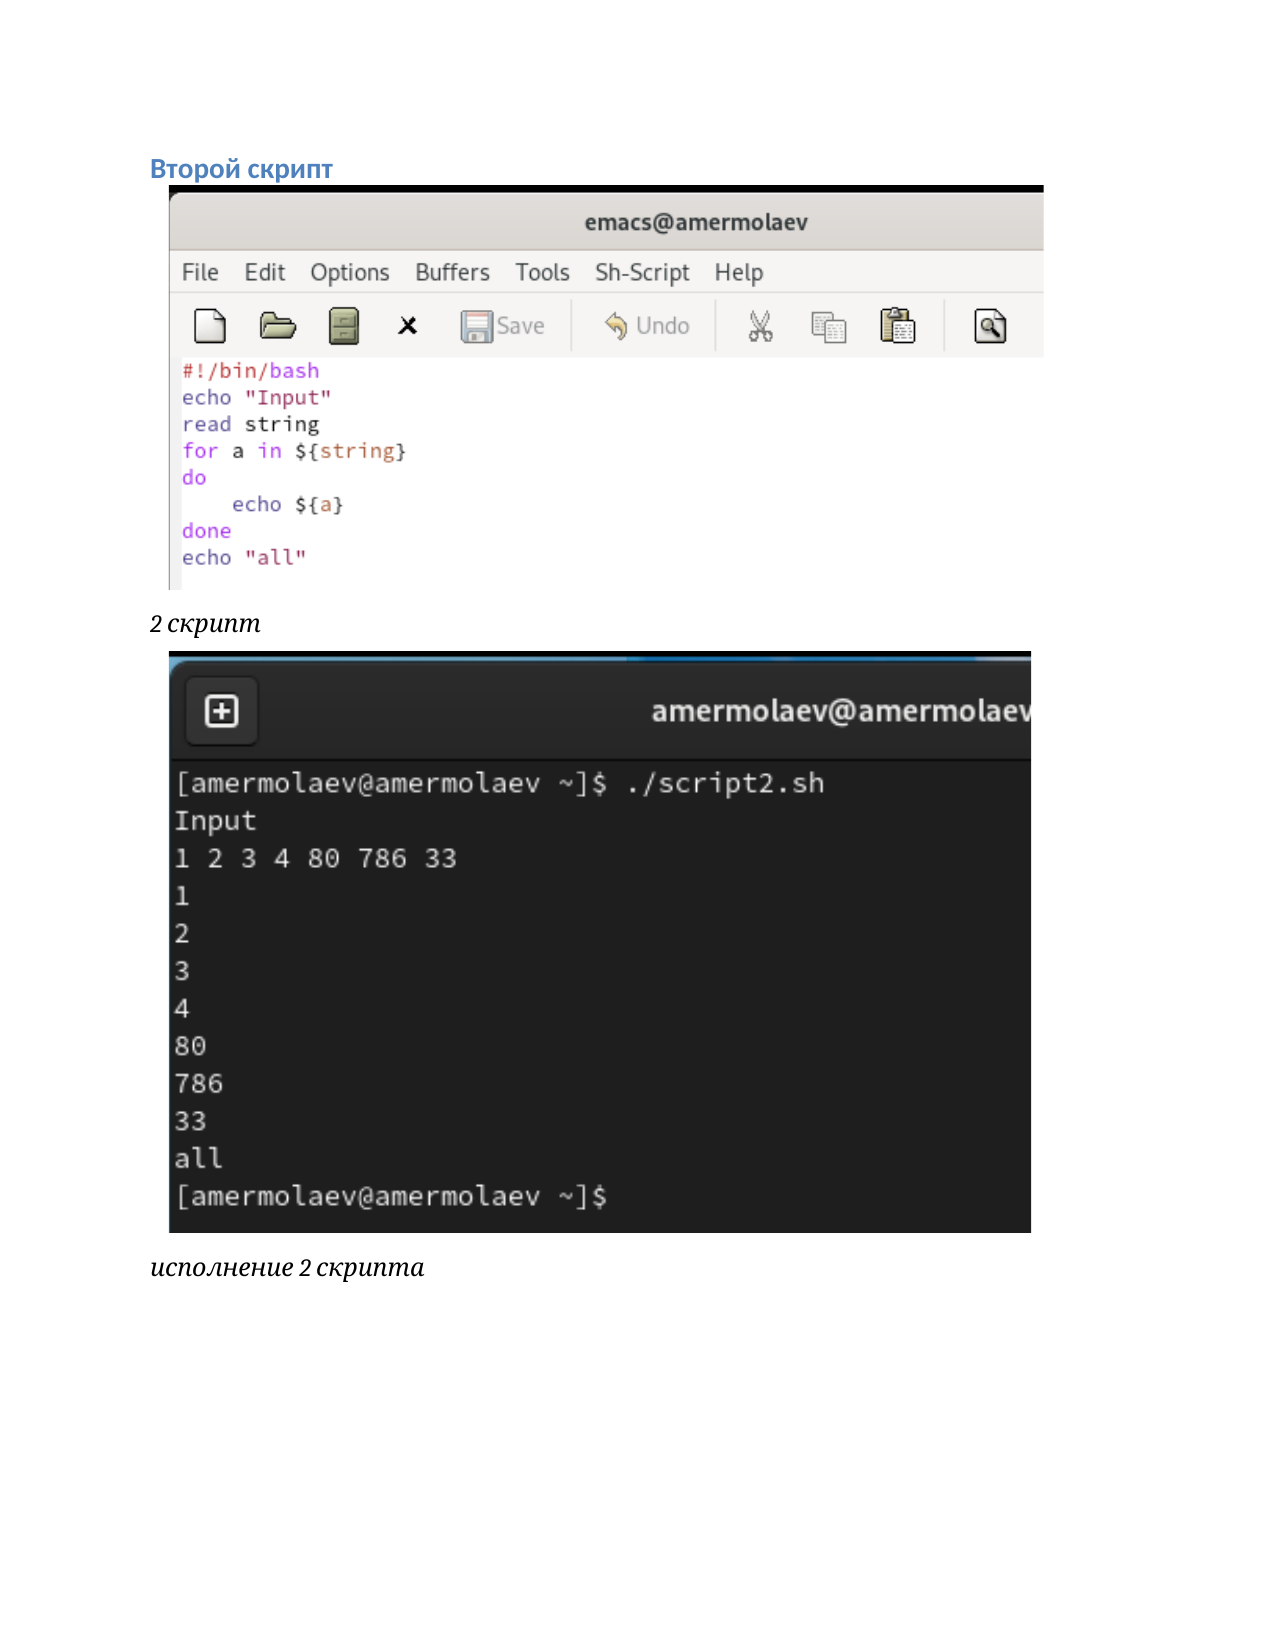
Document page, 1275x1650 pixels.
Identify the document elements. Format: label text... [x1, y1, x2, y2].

text исполнение 2 скрипта [150, 1254, 1125, 1282]
picture [168, 185, 1044, 590]
text 2 скрипт [150, 610, 1125, 639]
subtitle Второй скрипт [150, 150, 1125, 186]
picture [168, 651, 1032, 1233]
